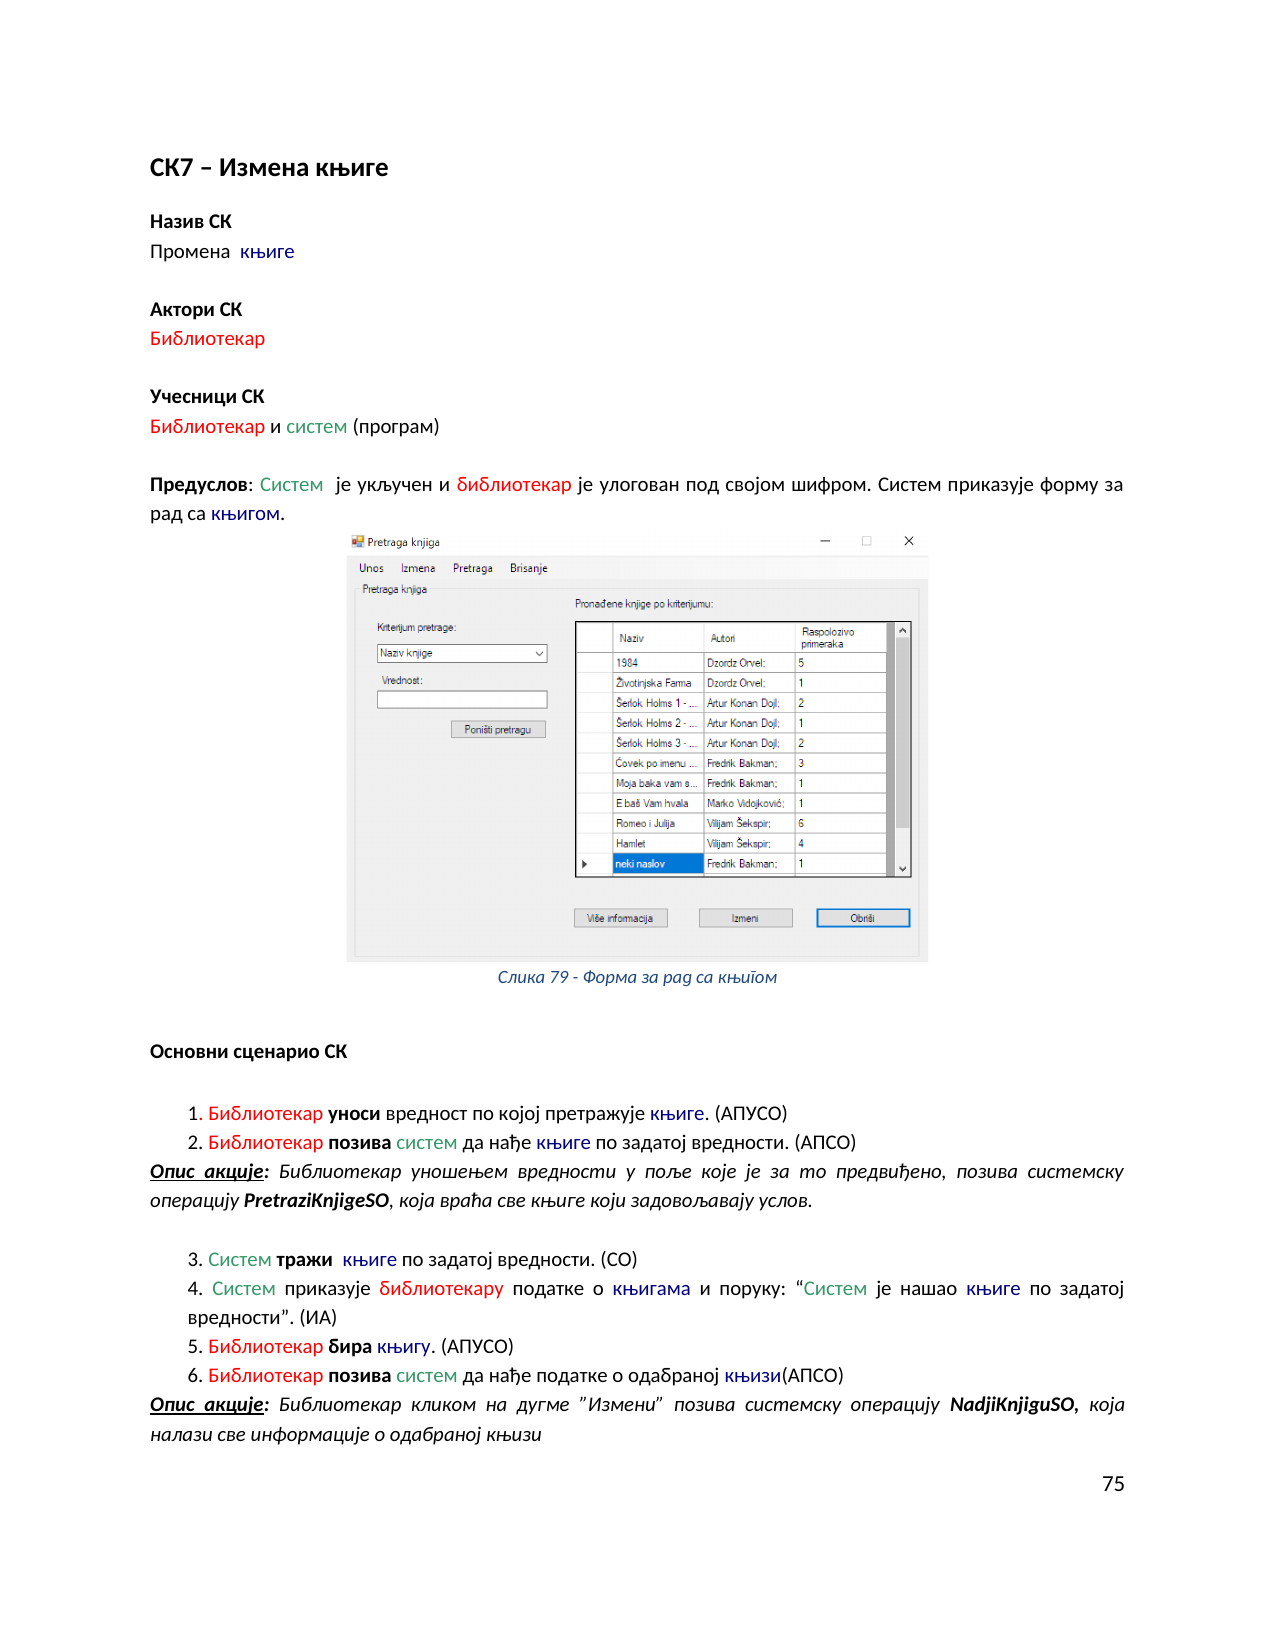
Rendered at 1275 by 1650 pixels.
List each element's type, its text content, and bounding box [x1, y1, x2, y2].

text Основни сценарио СК [150, 1039, 1125, 1064]
text Назив СК [150, 209, 1125, 234]
text Библиотекар [150, 325, 1125, 351]
text Библиотекар и систем (програм) [150, 413, 1125, 438]
text Опис акције: Библиотекар уношењем вредности у поље које је за то предвиђено, позива системску операцију PretraziKnjigeSO, која враћа све књиге који задовољавају услов. [150, 1158, 1125, 1213]
text Опис акције: Библиотекар кликом на дугме ”Измени” позива системску операцију NadjiKnjiguSO, која налази све информације о одабраној књизи [150, 1392, 1125, 1446]
text Предуслов: Систем је укључен и библиотекар je улогован под својом шифром. Систем приказује форму за рад са књигом. [150, 471, 1125, 526]
picture [346, 529, 929, 962]
text Актори СК [150, 296, 1125, 322]
text Слика 79 - Форма за рад са књигом [150, 966, 1125, 989]
text Промена књиге [150, 238, 1125, 263]
text 2. Библиотекар позива систем да нађе књиге по задатој вредности. (АПСО) [187, 1129, 1125, 1154]
text 6. Библиотекар позива систем да нађе податке о одабраној књизи(АПСО) [187, 1362, 1125, 1388]
text СК7 – Измена књиге [150, 150, 1125, 183]
text Учесници СК [150, 384, 1125, 409]
text 4. Систем приказује библиотекару податке о књигама и поруку: “Систем је нашао књиге по задатој вредности”. (ИА) [187, 1275, 1125, 1329]
text 5. Библиотекар бира књигу. (АПУСО) [187, 1333, 1125, 1359]
text 3. Систем тражи књиге по задатој вредности. (СО) [187, 1246, 1125, 1271]
text 1. Библиотекар уноси вредност по којој претражује књиге. (АПУСО) [187, 1100, 1125, 1125]
